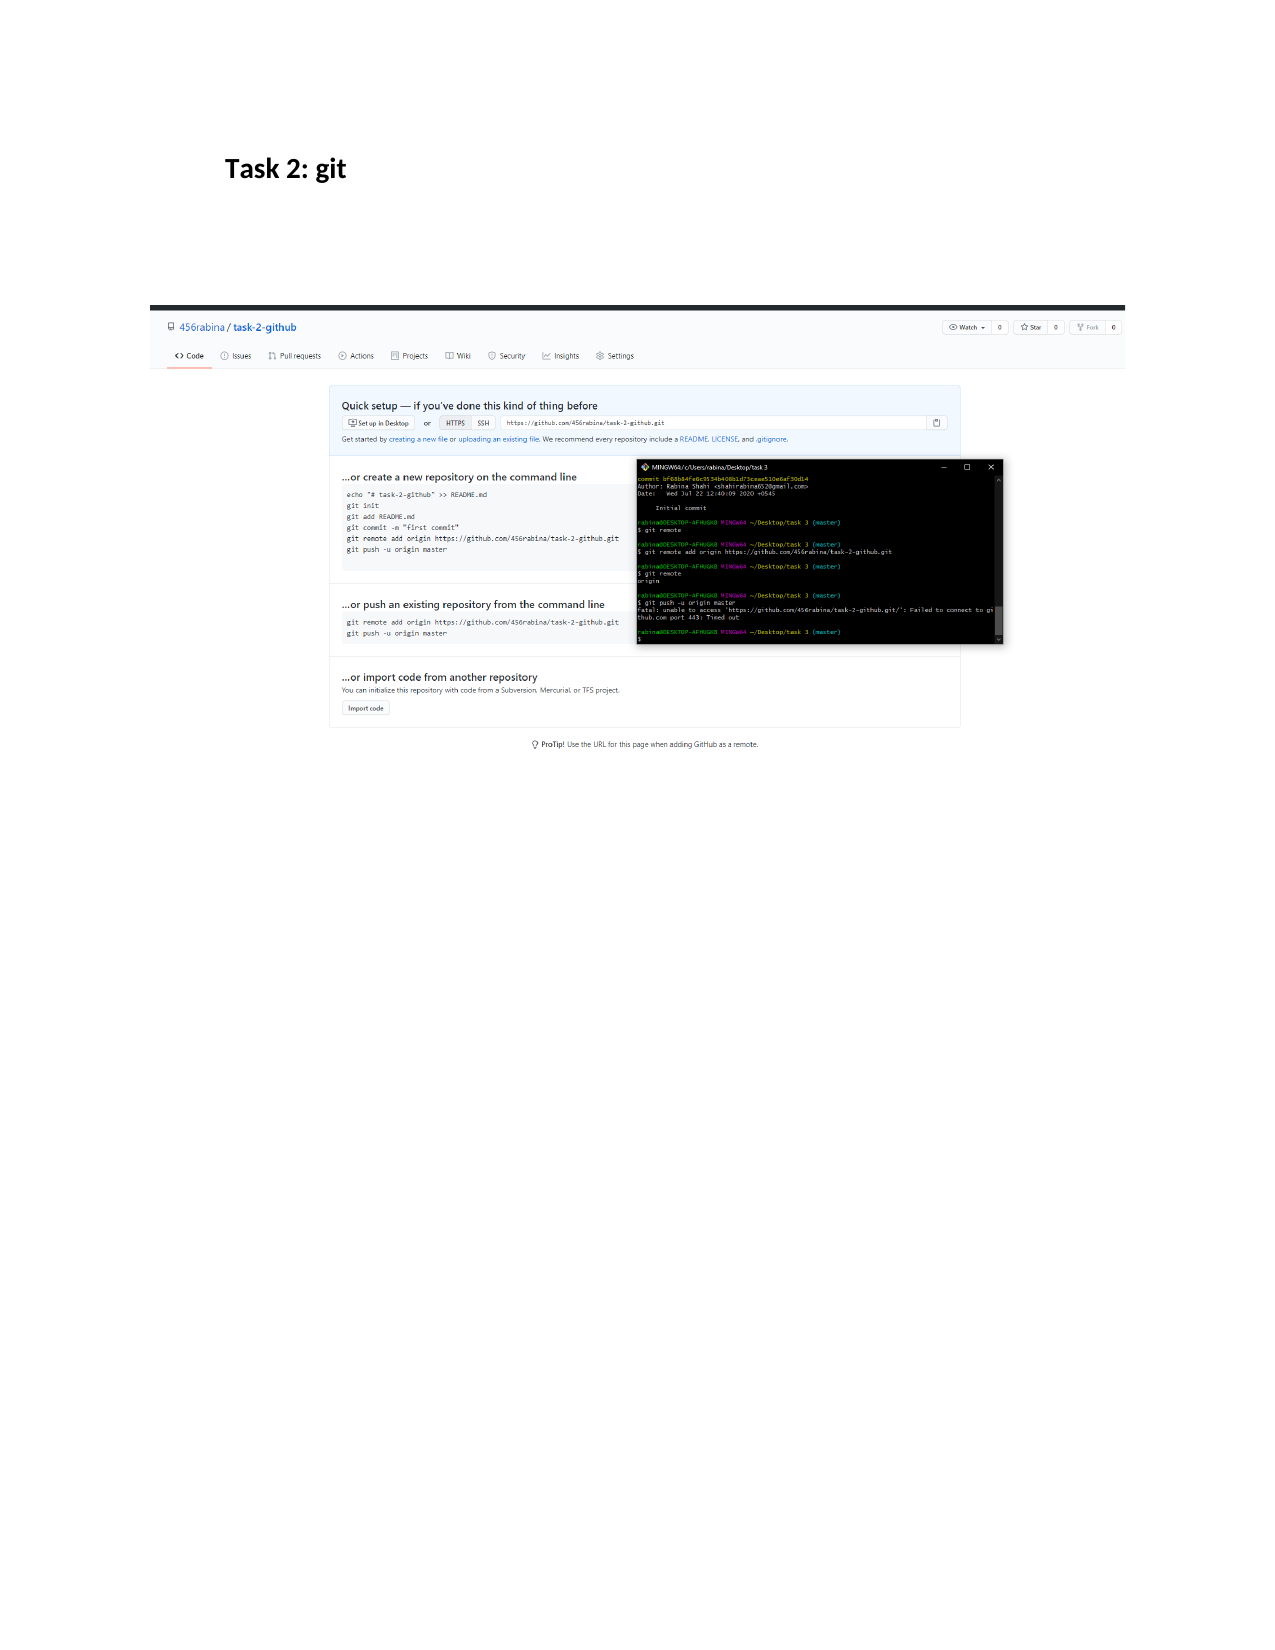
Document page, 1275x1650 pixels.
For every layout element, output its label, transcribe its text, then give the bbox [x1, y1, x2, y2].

text Task 2: git [150, 150, 1125, 186]
picture [150, 305, 1125, 758]
